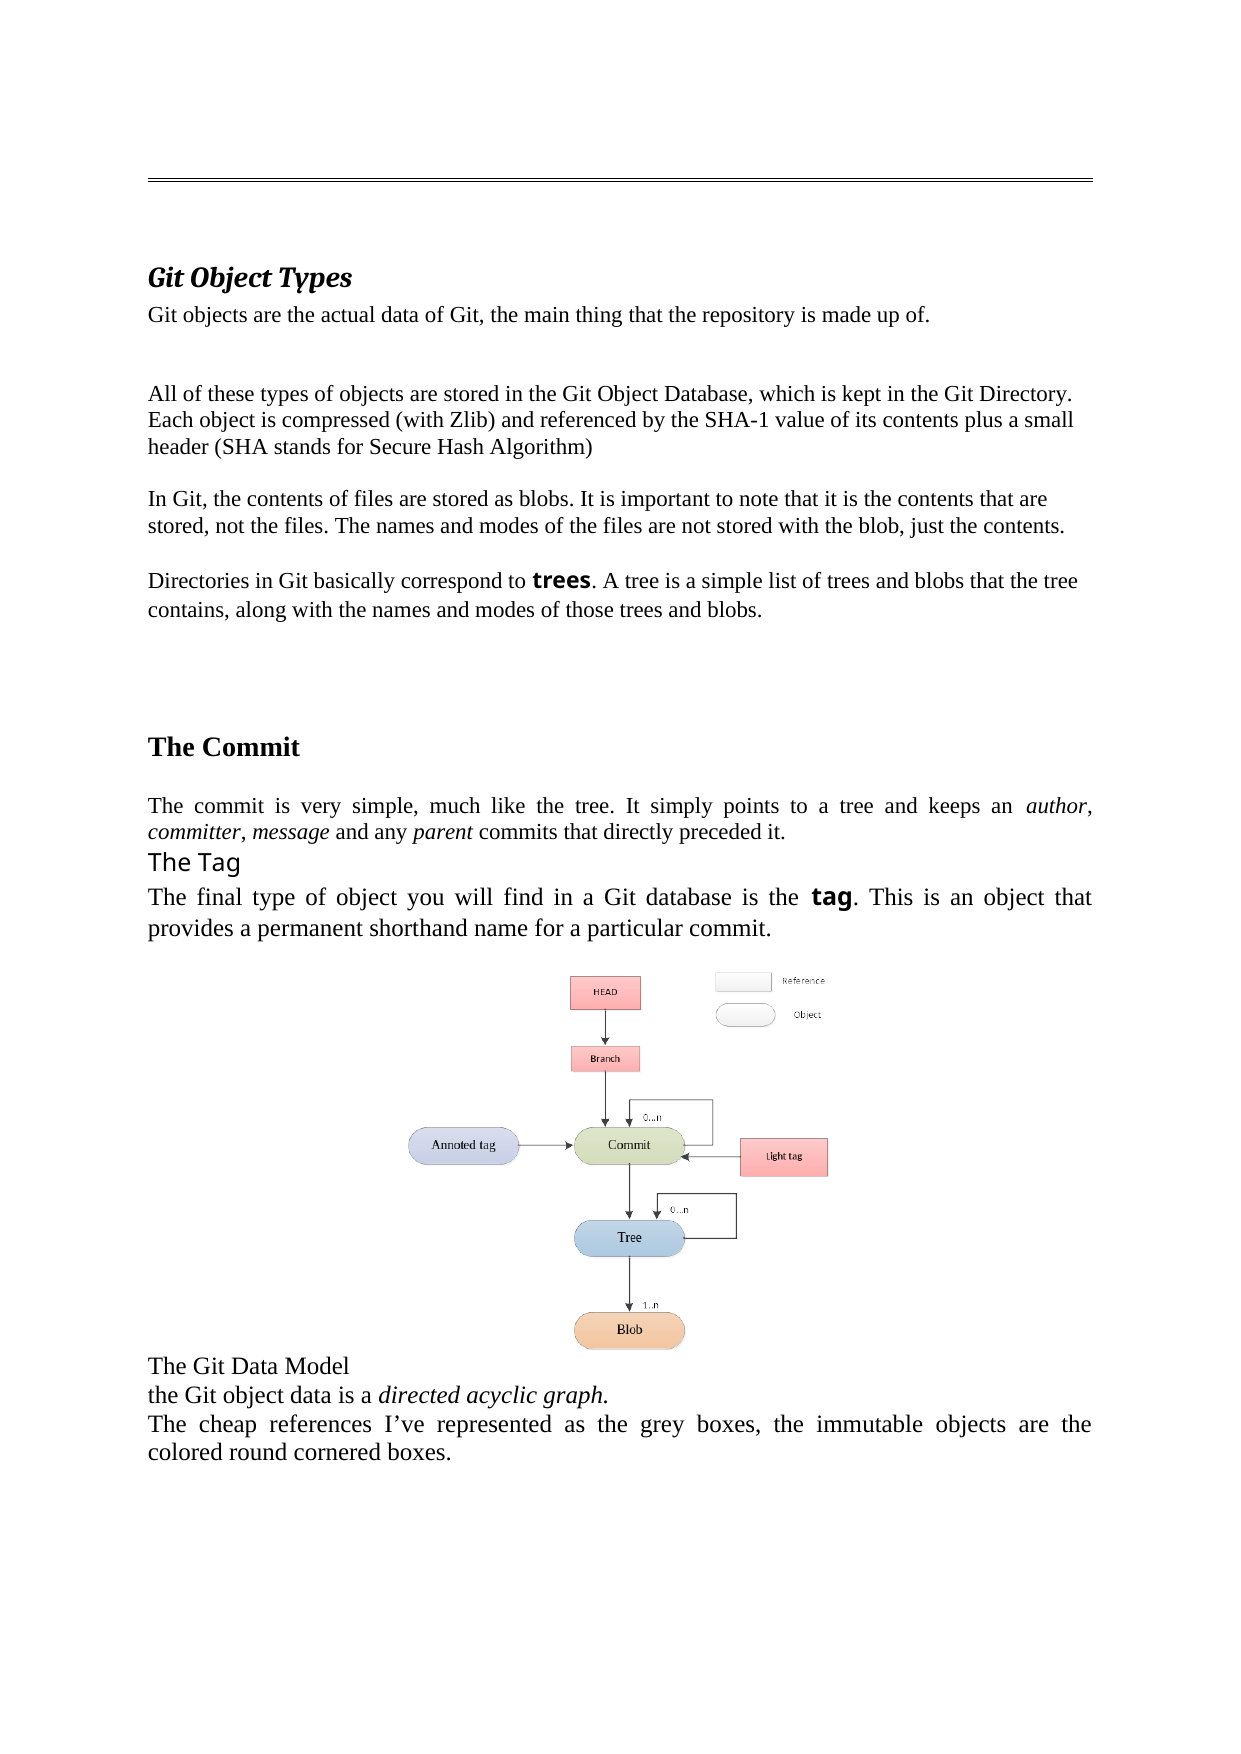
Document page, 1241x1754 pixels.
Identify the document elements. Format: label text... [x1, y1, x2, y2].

text Directories in Git basically correspond to trees. A tree is a simple list of trees and blobs that the tree contains, along with the names and modes of those trees and blobs. [148, 564, 1093, 622]
text Git objects are the actual data of Git, the main thing that the repository is made up of. [148, 301, 1093, 327]
text Git Object Types [148, 261, 1093, 295]
text In Git, the contents of files are stored as blobs. It is important to note that it is the contents that are stored, not the files. The names and modes of the files are not stored with the blob, just the contents. [148, 485, 1093, 538]
text All of these types of objects are stored in the Git Object Database, which is kept in the Git Directory. Each object is compressed (with Zlib) and referenced by the SHA-1 value of its contents plus a small header (SHA stands for Secure Hash Algorithm) [148, 380, 1093, 459]
text The cheap references I’ve represented as the grey boxes, the immutable objects are the colored round cornered boxes. [148, 1409, 1093, 1466]
text The Git Data Model [148, 1351, 1093, 1380]
text The Tag [148, 844, 1093, 879]
text The Commit [148, 730, 1093, 763]
text The commit is very simple, much like the tree. It simply points to a tree and keeps an author, committer, message and any parent commits that directly preceded it. [148, 792, 1093, 844]
text the Git object data is a directed acyclic graph. [148, 1380, 1093, 1409]
text The final type of object you will find in a Git database is the tag. This is an object that provides a permanent shorthand name for a particular commit. [148, 879, 1093, 941]
